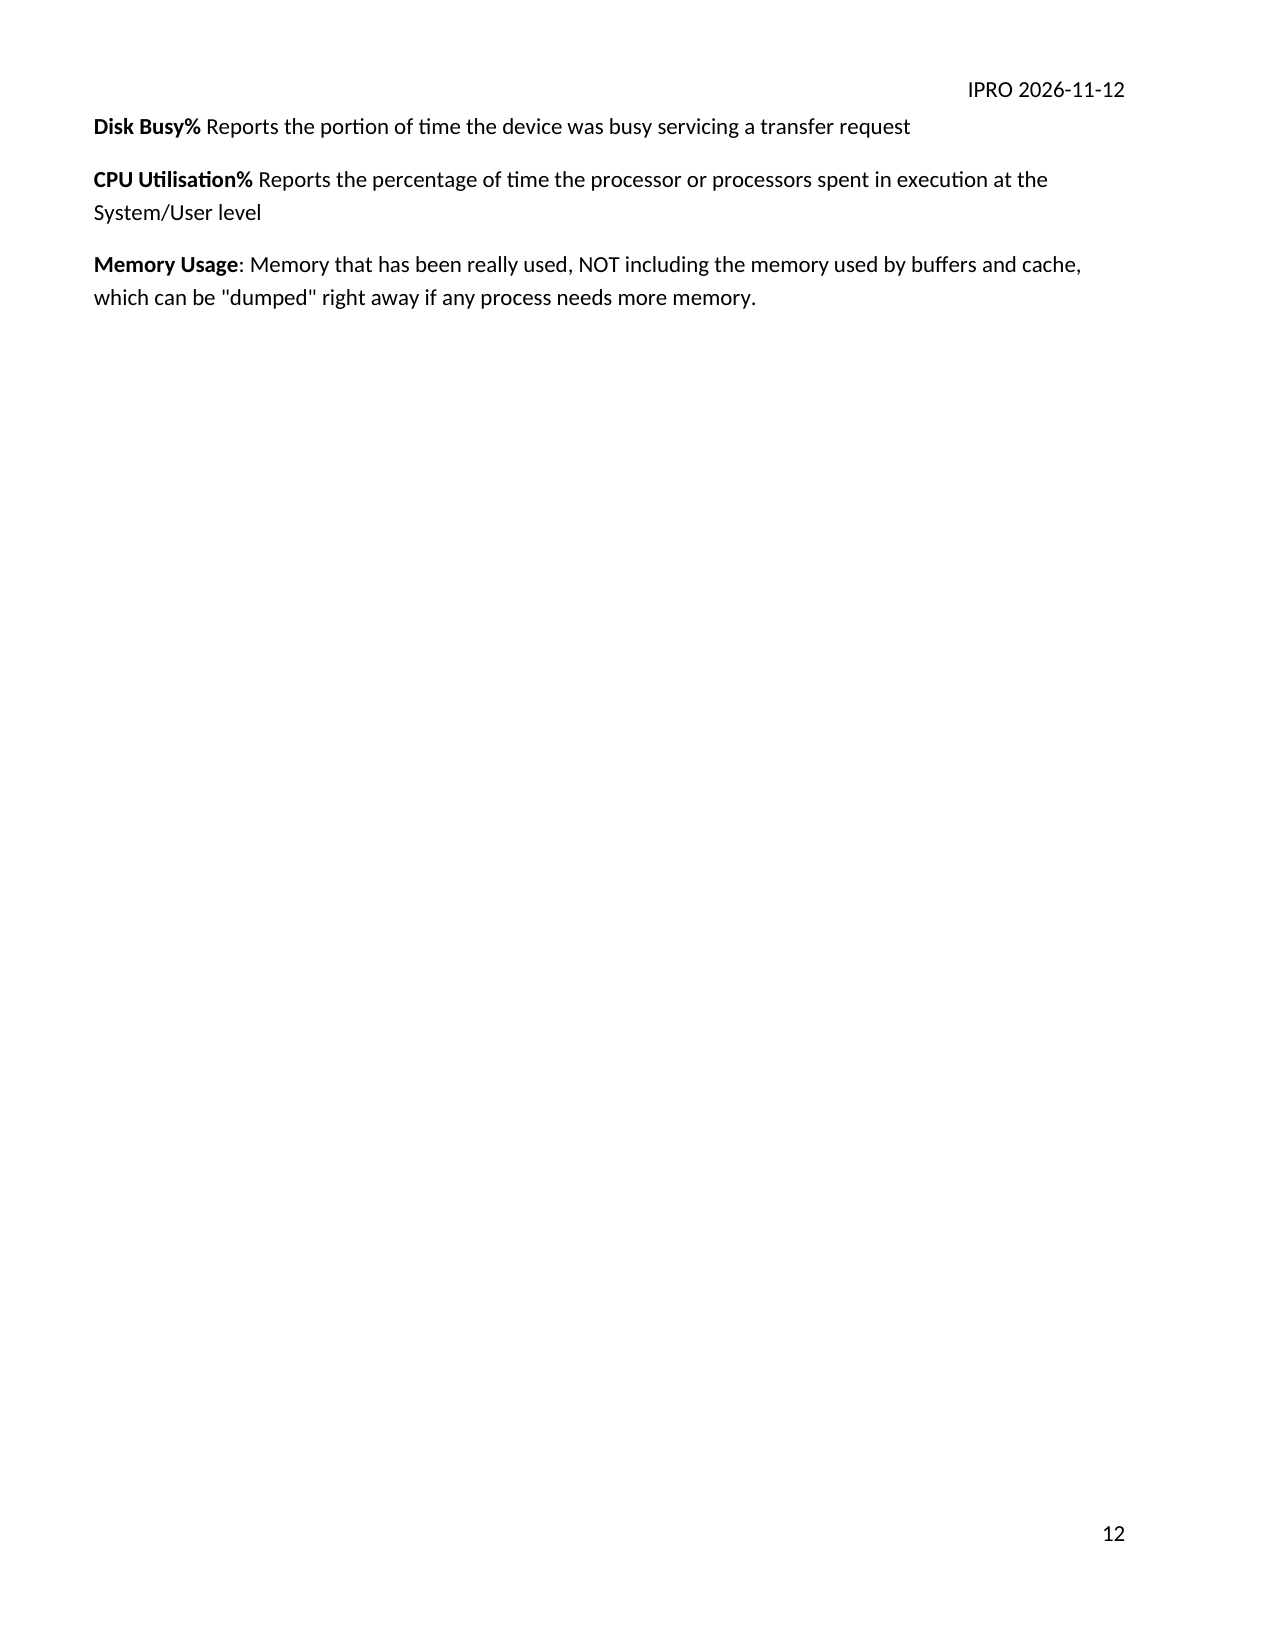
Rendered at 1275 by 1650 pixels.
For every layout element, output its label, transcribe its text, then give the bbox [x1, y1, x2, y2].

text CPU Utilisation% Reports the percentage of time the processor or processors spent in execution at the System/User level [94, 165, 1125, 226]
text Disk Busy% Reports the portion of time the device was busy servicing a transfer request [94, 112, 1125, 140]
text Memory Usage: Memory that has been really used, NOT including the memory used by buffers and cache, which can be "dumped" right away if any process needs more memory. [94, 251, 1125, 311]
